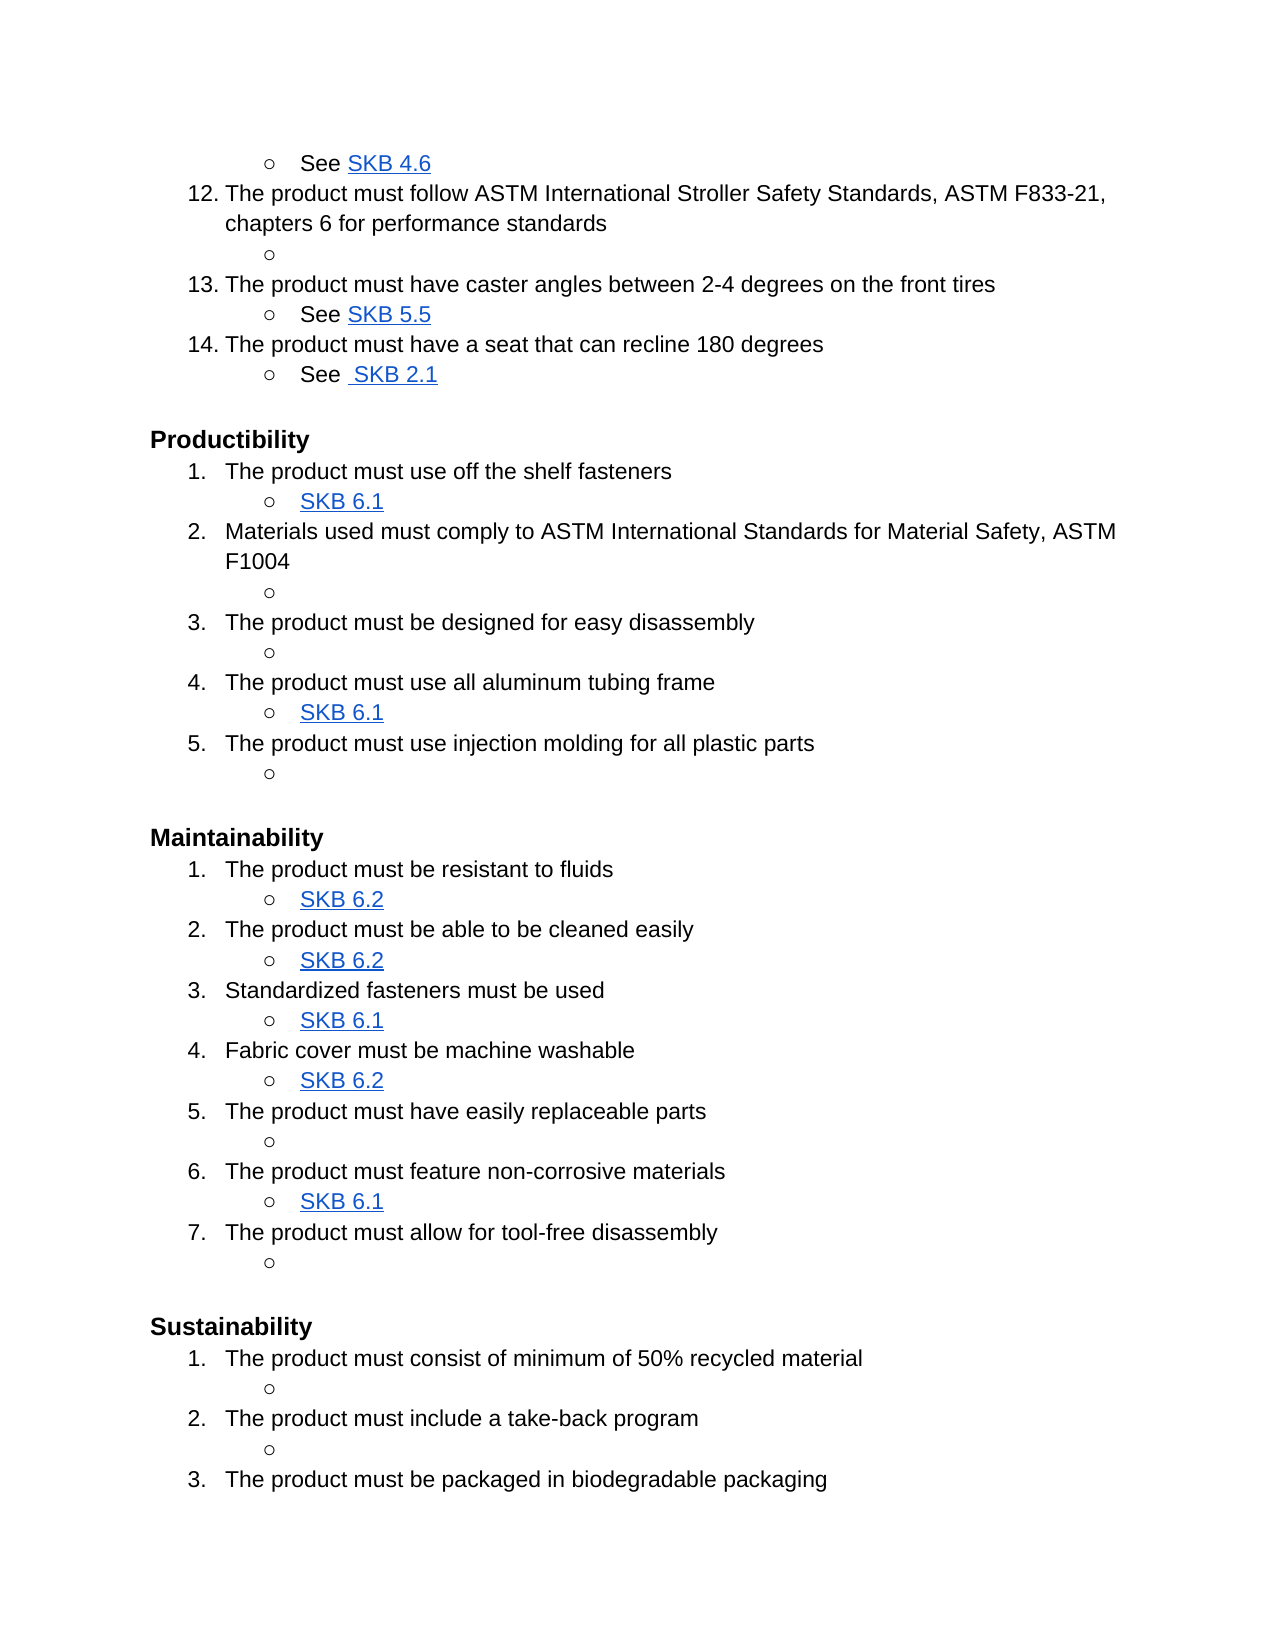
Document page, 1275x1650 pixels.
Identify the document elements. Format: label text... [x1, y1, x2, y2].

list SKB 6.2 [262, 886, 1125, 913]
list The product must include a take-back program [187, 1405, 1125, 1432]
text Maintainability [150, 823, 1125, 852]
list Materials used must comply to ASTM International Standards for Material Safety, ASTM F1004 [187, 518, 1125, 575]
list See SKB 4.6 [262, 150, 1125, 176]
list SKB 6.2 [262, 947, 1125, 973]
list Fabric cover must be machine washable [187, 1037, 1125, 1064]
list The product must be designed for easy disassembly [187, 609, 1125, 635]
list The product must have caster angles between 2-4 degrees on the front tires [187, 271, 1125, 297]
list The product must be packaged in biodegradable packaging [187, 1466, 1125, 1492]
text Productibility [150, 425, 1125, 453]
list The product must follow ASTM International Stroller Safety Standards, ASTM F833-21, chapters 6 for performance standards [187, 180, 1125, 237]
list See SKB 5.5 [262, 301, 1125, 327]
list The product must be resistant to fluids [187, 856, 1125, 882]
list SKB 6.1 [262, 1007, 1125, 1033]
list The product must allow for tool-free disassembly [187, 1218, 1125, 1245]
list See SKB 2.1 [262, 361, 1125, 388]
list The product must be able to be cleaned easily [187, 916, 1125, 943]
list The product must use injection molding for all plastic parts [187, 729, 1125, 756]
list SKB 6.1 [262, 699, 1125, 726]
list The product must feature non-corrosive materials [187, 1158, 1125, 1184]
list The product must have easily replaceable parts [187, 1098, 1125, 1124]
list The product must use all aluminum tubing frame [187, 669, 1125, 696]
list The product must consist of minimum of 50% recycled material [187, 1345, 1125, 1371]
text Sustainability [150, 1312, 1125, 1341]
list The product must have a seat that can recline 180 degrees [187, 331, 1125, 358]
list Standardized fasteners must be used [187, 977, 1125, 1003]
list SKB 6.1 [262, 488, 1125, 514]
list The product must use off the shelf fasteners [187, 458, 1125, 484]
list SKB 6.1 [262, 1188, 1125, 1215]
list SKB 6.2 [262, 1067, 1125, 1094]
